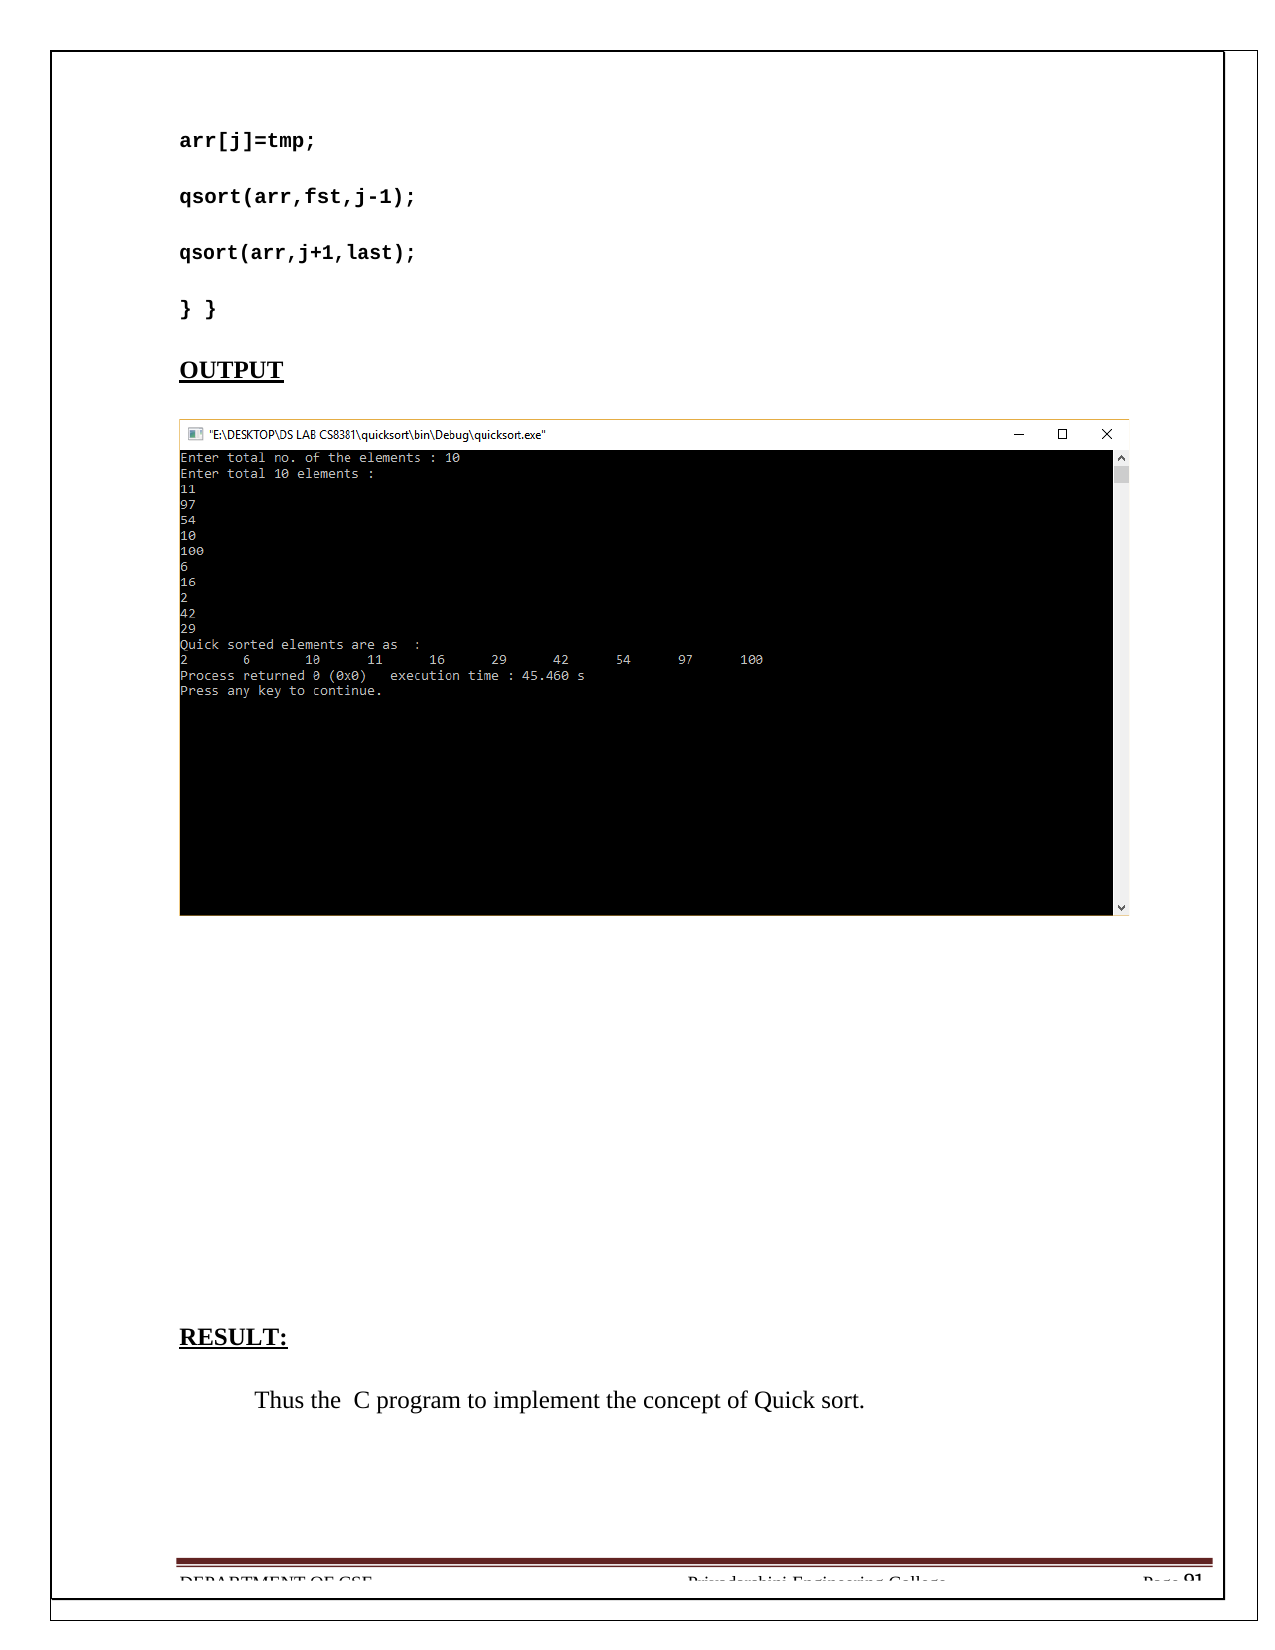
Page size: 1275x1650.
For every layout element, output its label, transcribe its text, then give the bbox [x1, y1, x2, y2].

text Thus the C program to implement the concept of Quick sort. [254, 1385, 1257, 1414]
text arr[j]=tmp; qsort(arr,fst,j-1); qsort(arr,j+1,last); [179, 130, 429, 266]
text OUTPUT [179, 355, 1257, 383]
picture [179, 419, 1130, 916]
text RESULT: [179, 1322, 1257, 1350]
text } } [179, 298, 1257, 322]
